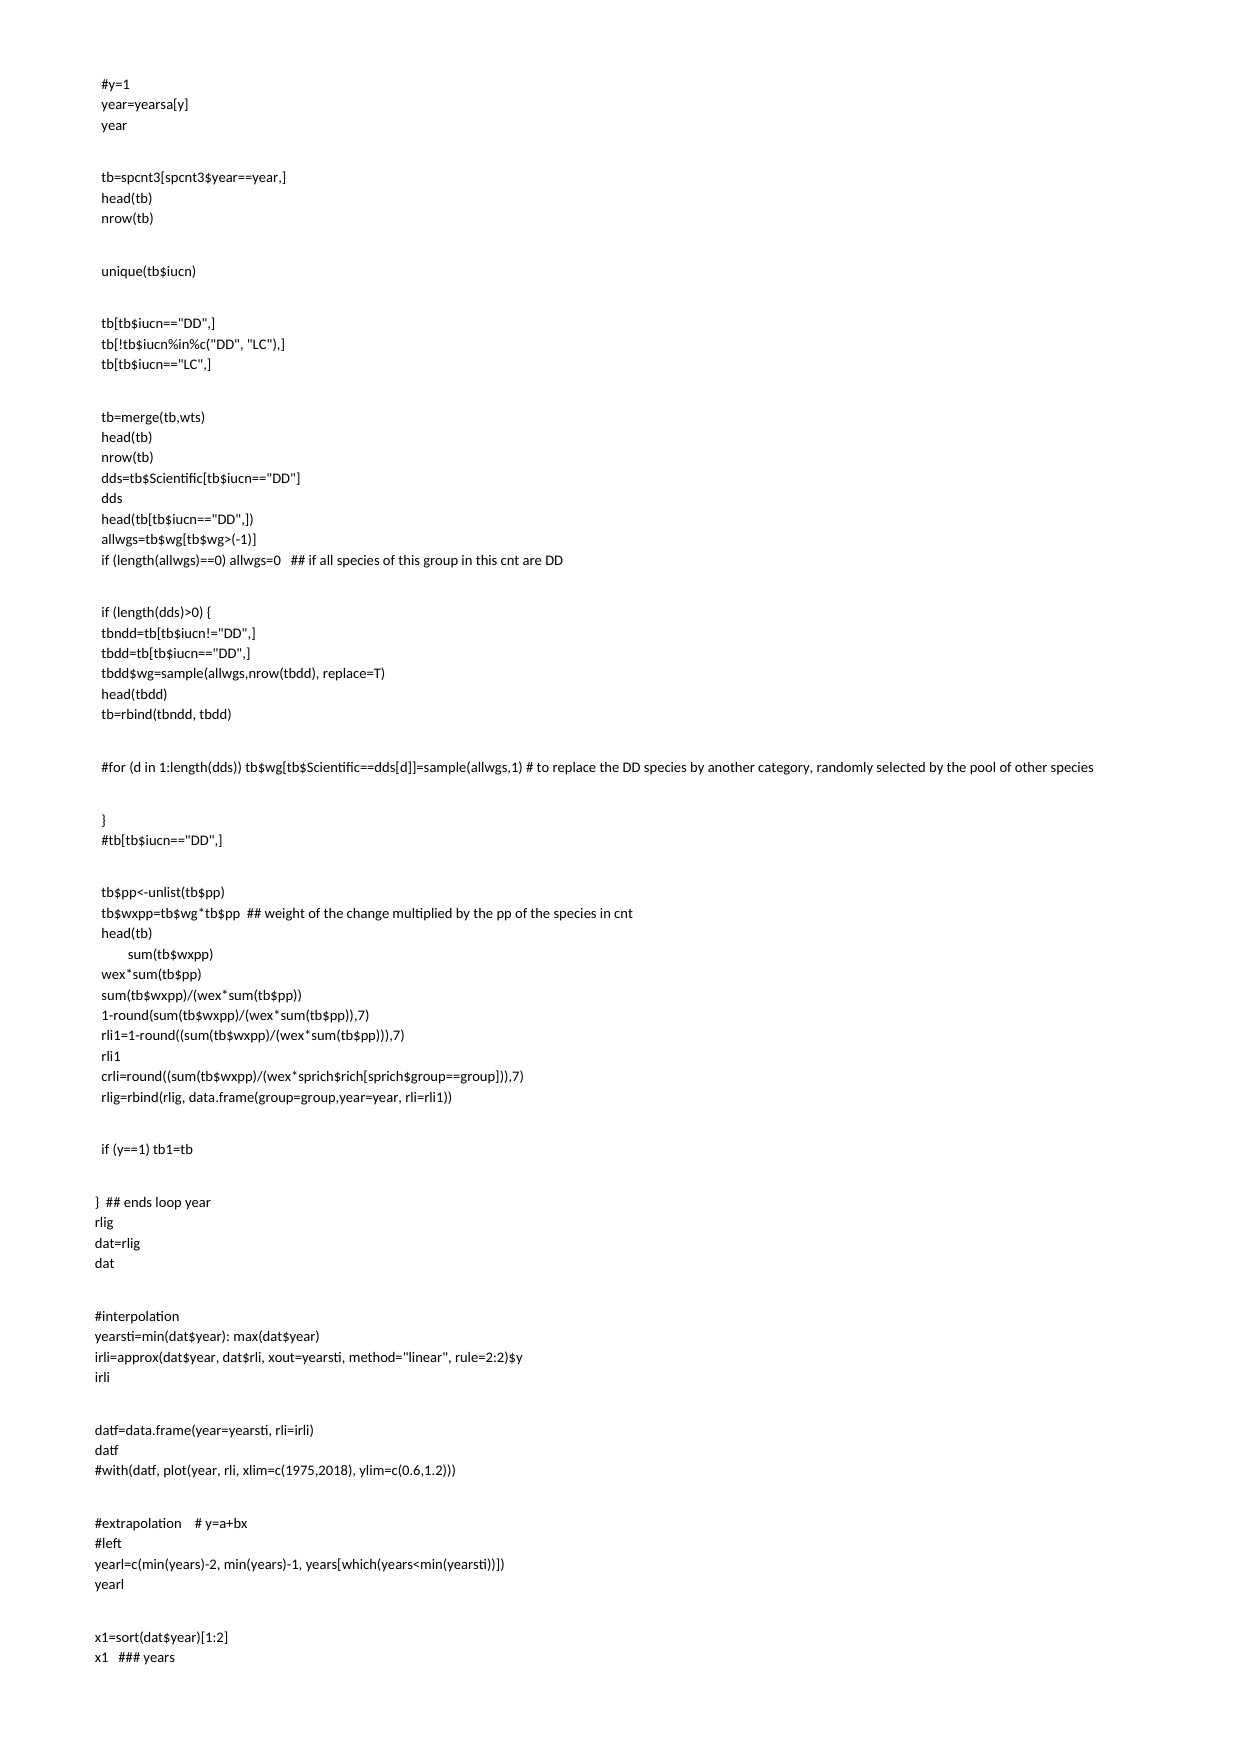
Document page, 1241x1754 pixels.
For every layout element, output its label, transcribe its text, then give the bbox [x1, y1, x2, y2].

text x1=sort(dat$year)[1:2] [75, 1628, 1165, 1646]
text year [75, 116, 1165, 134]
text if (length(allwgs)==0) allwgs=0 ## if all species of this group in this cnt are DD [75, 551, 1165, 569]
text yearl=c(min(years)-2, min(years)-1, years[which(years<min(yearsti))]) [75, 1555, 1165, 1573]
text tbndd=tb[tb$iucn!="DD",] [75, 624, 1165, 642]
text irli [75, 1368, 1165, 1386]
text dds [75, 489, 1165, 507]
text #with(datf, plot(year, rli, xlim=c(1975,2018), ylim=c(0.6,1.2))) [75, 1462, 1165, 1479]
text crli=round((sum(tb$wxpp)/(wex*sprich$rich[sprich$group==group])),7) [75, 1067, 1165, 1085]
text tb$wxpp=tb$wg*tb$pp ## weight of the change multiplied by the pp of the species in cnt [75, 904, 1165, 922]
text rli1 [75, 1047, 1165, 1065]
text tbdd$wg=sample(allwgs,nrow(tbdd), replace=T) [75, 665, 1165, 682]
text wex*sum(tb$pp) [75, 965, 1165, 983]
text tb$pp<-unlist(tb$pp) [75, 884, 1165, 902]
text dds=tb$Scientific[tb$iucn=="DD"] [75, 469, 1165, 487]
text tb=rbind(tbndd, tbdd) [75, 706, 1165, 723]
text rlig [75, 1213, 1165, 1231]
text allwgs=tb$wg[tb$wg>(-1)] [75, 530, 1165, 548]
text tb[tb$iucn=="LC",] [75, 355, 1165, 373]
text unique(tb$iucn) [75, 262, 1165, 280]
text } ## ends loop year [75, 1193, 1165, 1211]
text if (length(dds)>0) { [75, 603, 1165, 621]
text datf=data.frame(year=yearsti, rli=irli) [75, 1421, 1165, 1439]
text x1 ### years [75, 1648, 1165, 1666]
text datf [75, 1441, 1165, 1459]
text sum(tb$wxpp)/(wex*sum(tb$pp)) [75, 986, 1165, 1004]
text rli1=1-round((sum(tb$wxpp)/(wex*sum(tb$pp))),7) [75, 1027, 1165, 1044]
text sum(tb$wxpp) [75, 945, 1165, 963]
text #extrapolation # y=a+bx [75, 1514, 1165, 1532]
text #for (d in 1:length(dds)) tb$wg[tb$Scientific==dds[d]]=sample(allwgs,1) # to replace the DD species by another category, randomly selected by the pool of other species [75, 758, 1165, 776]
text if (y==1) tb1=tb [75, 1141, 1165, 1158]
text dat [75, 1254, 1165, 1272]
text tbdd=tb[tb$iucn=="DD",] [75, 644, 1165, 662]
text #left [75, 1535, 1165, 1552]
text head(tbdd) [75, 685, 1165, 703]
text yearsti=min(dat$year): max(dat$year) [75, 1327, 1165, 1345]
text irli=approx(dat$year, dat$rli, xout=yearsti, method="linear", rule=2:2)$y [75, 1348, 1165, 1366]
text nrow(tb) [75, 449, 1165, 467]
text } [75, 811, 1165, 828]
text head(tb) [75, 428, 1165, 446]
text yearl [75, 1576, 1165, 1593]
text #tb[tb$iucn=="DD",] [75, 831, 1165, 849]
text head(tb[tb$iucn=="DD",]) [75, 510, 1165, 528]
text tb[tb$iucn=="DD",] [75, 314, 1165, 332]
text #interpolation [75, 1307, 1165, 1325]
text head(tb) [75, 189, 1165, 207]
text nrow(tb) [75, 209, 1165, 227]
text tb=spcnt3[spcnt3$year==year,] [75, 168, 1165, 186]
text tb=merge(tb,wts) [75, 408, 1165, 426]
text rlig=rbind(rlig, data.frame(group=group,year=year, rli=rli1)) [75, 1088, 1165, 1106]
text year=yearsa[y] [75, 95, 1165, 113]
text head(tb) [75, 924, 1165, 942]
text tb[!tb$iucn%in%c("DD", "LC"),] [75, 335, 1165, 353]
text dat=rlig [75, 1234, 1165, 1252]
text 1-round(sum(tb$wxpp)/(wex*sum(tb$pp)),7) [75, 1006, 1165, 1024]
text #y=1 [75, 75, 1165, 93]
